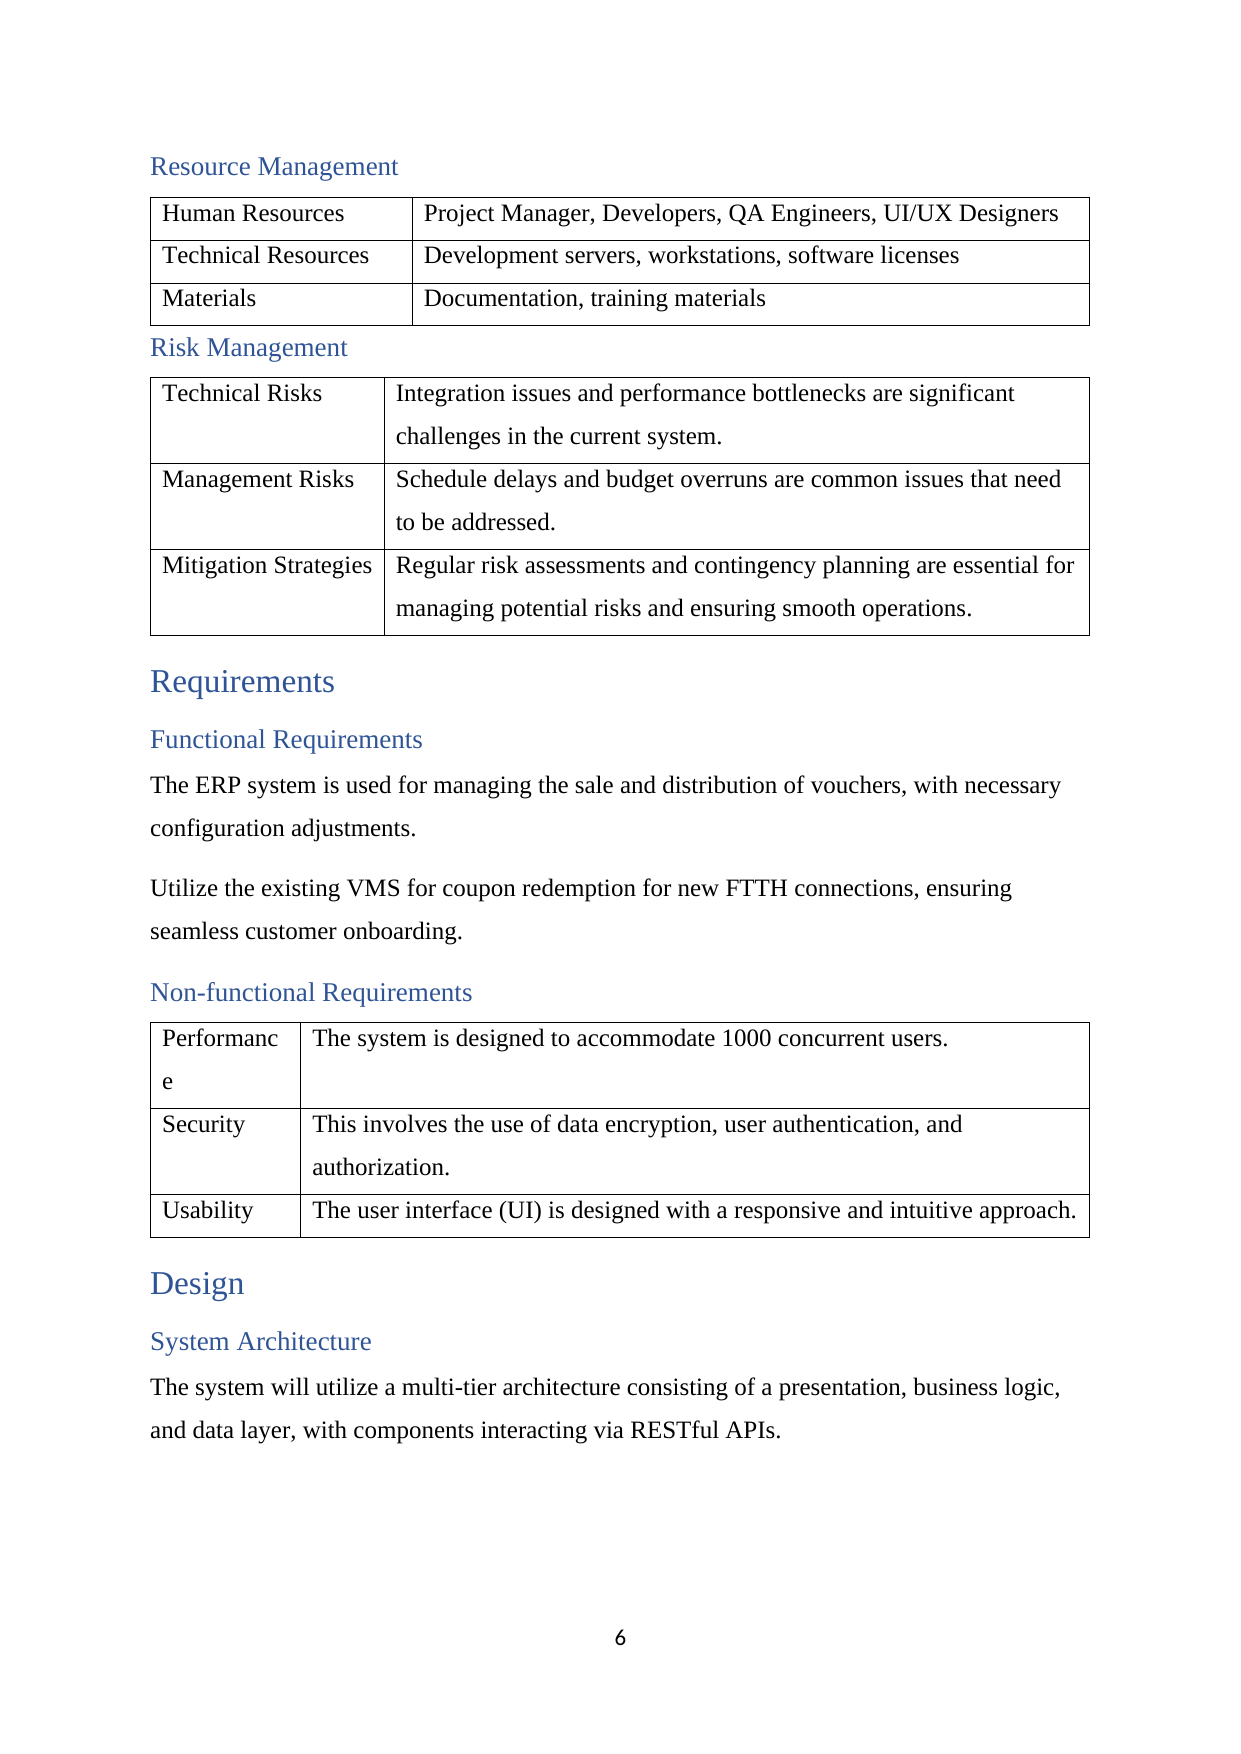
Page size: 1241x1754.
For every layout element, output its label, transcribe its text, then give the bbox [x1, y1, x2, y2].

table_header Integration issues and performance bottlenecks are significant challenges in the current system. [385, 378, 1089, 463]
table_cell Security [151, 1109, 300, 1194]
table_cell Usability [151, 1195, 300, 1237]
table_cell Documentation, training materials [413, 284, 1089, 325]
table_cell This involves the use of data encryption, user authentication, and authorization. [301, 1109, 1089, 1194]
table_header The system is designed to accommodate 1000 concurrent users. [301, 1023, 1089, 1108]
subtitle Functional Requirements [150, 723, 1090, 754]
subtitle Non-functional Requirements [150, 976, 1090, 1007]
table_cell Technical Resources [151, 241, 412, 282]
subtitle Resource Management [150, 150, 1090, 181]
table_cell Management Risks [151, 464, 384, 549]
table_cell Regular risk assessments and contingency planning are essential for managing potential risks and ensuring smooth operations. [385, 550, 1089, 635]
table_header Project Manager, Developers, QA Engineers, UI/UX Designers [413, 198, 1089, 239]
table_cell Development servers, workstations, software licenses [413, 241, 1089, 282]
subtitle System Architecture [150, 1325, 1090, 1356]
text The ERP system is used for managing the sale and distribution of vouchers, with necessary configuration adjustments. [150, 770, 1090, 842]
text The system will utilize a multi-tier architecture consisting of a presentation, business logic, and data layer, with components interacting via RESTful APIs. [150, 1372, 1090, 1443]
table_cell Materials [151, 284, 412, 325]
table_header Human Resources [151, 198, 412, 239]
subtitle Risk Management [150, 331, 1090, 362]
subtitle Requirements [150, 661, 1090, 700]
table_header Performance [151, 1023, 300, 1108]
subtitle Design [150, 1263, 1090, 1302]
table_cell Schedule delays and budget overruns are common issues that need to be addressed. [385, 464, 1089, 549]
text Utilize the existing VMS for coupon redemption for new FTTH connections, ensuring seamless customer onboarding. [150, 873, 1090, 944]
table_header Technical Risks [151, 378, 384, 463]
table_cell The user interface (UI) is designed with a responsive and intuitive approach. [301, 1195, 1089, 1237]
table_cell Mitigation Strategies [151, 550, 384, 635]
